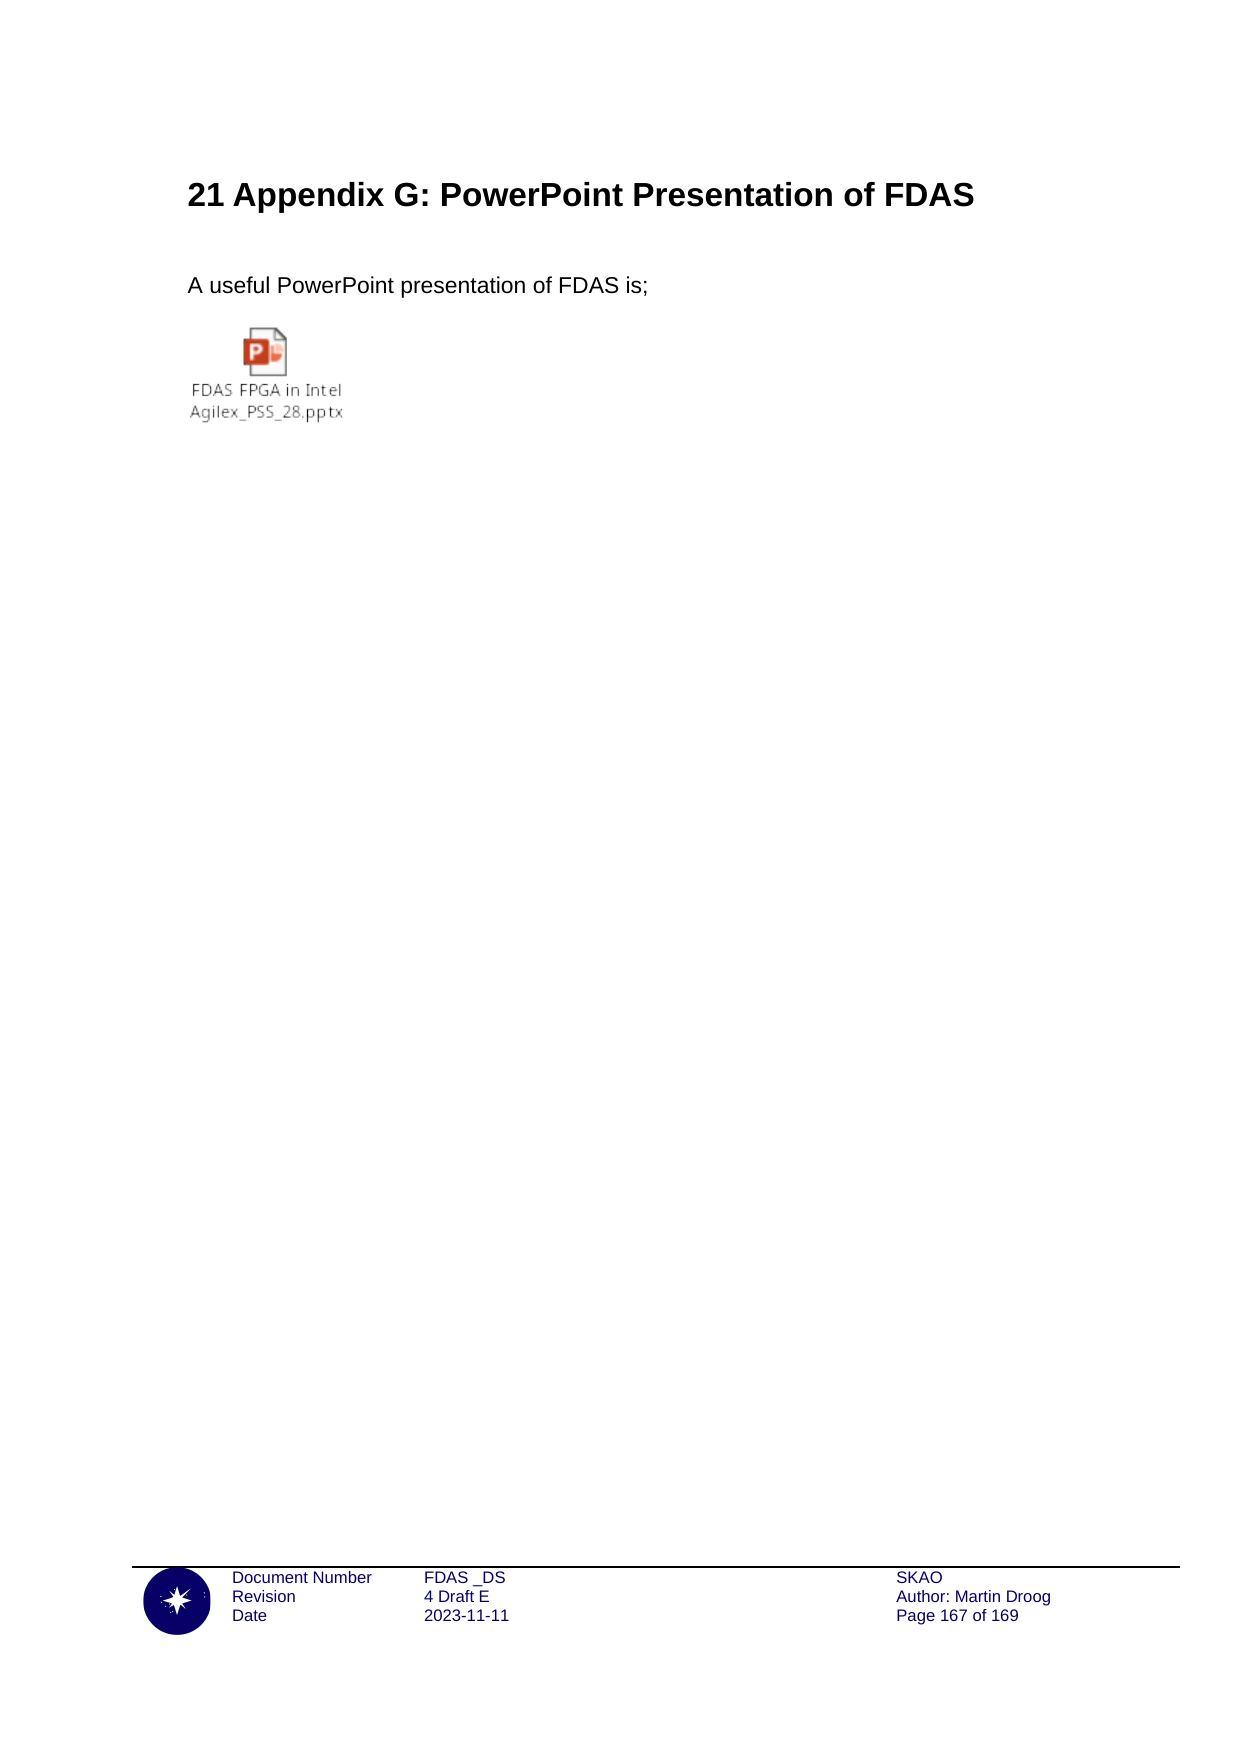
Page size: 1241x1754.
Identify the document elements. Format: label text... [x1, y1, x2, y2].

picture [143, 1567, 211, 1635]
subtitle Appendix G: PowerPoint Presentation of FDAS [187, 175, 1107, 213]
text A useful PowerPoint presentation of FDAS is; [187, 272, 1107, 299]
